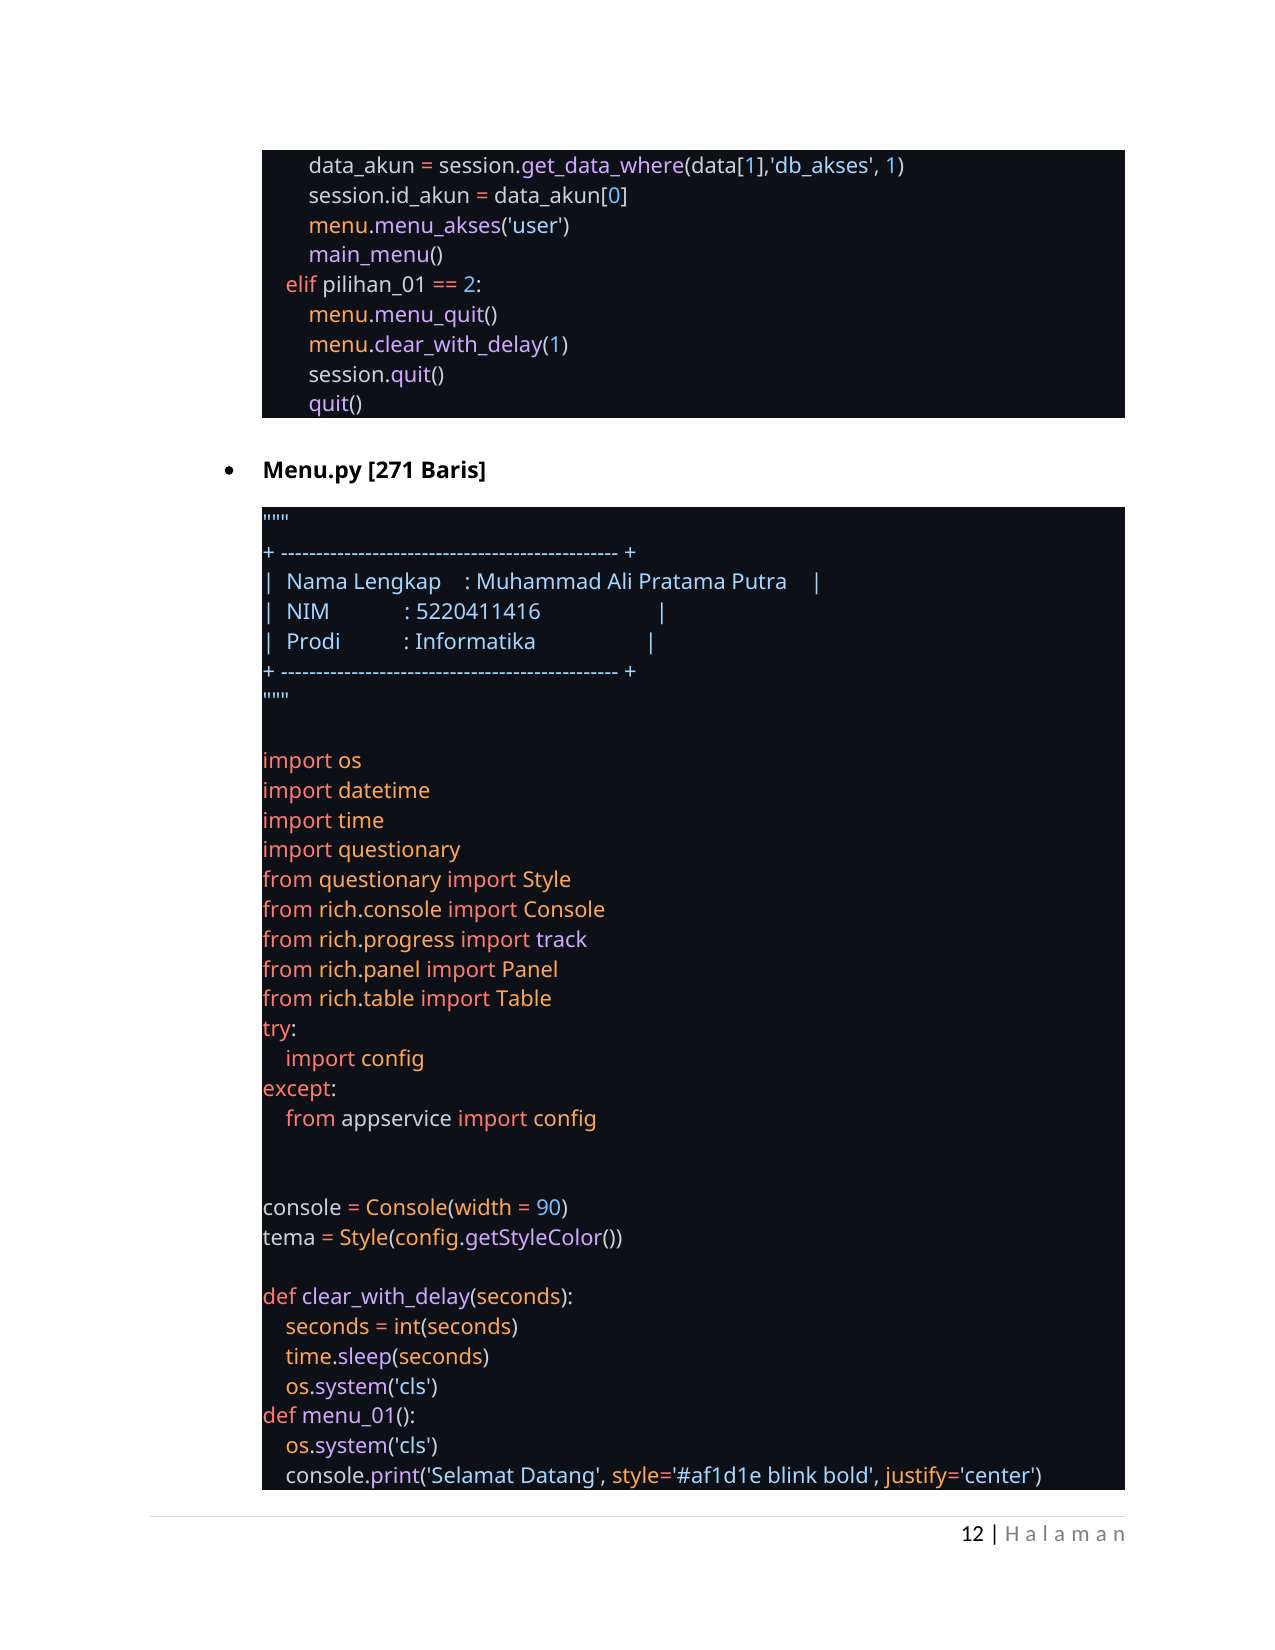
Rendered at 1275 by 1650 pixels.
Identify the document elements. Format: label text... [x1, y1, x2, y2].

text from appservice import config [262, 1102, 1125, 1132]
text from rich.table import Table [262, 983, 1125, 1013]
text + ------------------------------------------------ + [262, 536, 1125, 566]
text import os [262, 745, 1125, 775]
text from questionary import Style [262, 864, 1125, 894]
text from rich.progress import track [262, 924, 1125, 953]
text elif pilihan_01 == 2: [262, 269, 1125, 299]
text """ [262, 507, 1125, 536]
text import time [262, 804, 1125, 834]
text | Prodi : Informatika | [262, 626, 1125, 656]
text quit() [262, 388, 1125, 418]
text | NIM : 5220411416 | [262, 596, 1125, 626]
text import datetime [262, 775, 1125, 804]
text def menu_01(): [262, 1400, 1125, 1430]
text from rich.console import Console [262, 894, 1125, 924]
text time.sleep(seconds) [262, 1341, 1125, 1371]
text menu.clear_with_delay(1) [262, 329, 1125, 358]
text try: [262, 1013, 1125, 1043]
text menu.menu_quit() [262, 299, 1125, 329]
text os.system('cls') [262, 1371, 1125, 1400]
text seconds = int(seconds) [262, 1311, 1125, 1341]
text os.system('cls') [262, 1430, 1125, 1460]
text from rich.panel import Panel [262, 953, 1125, 983]
list Menu.py [271 Baris] [225, 454, 1125, 485]
text import questionary [262, 834, 1125, 864]
text data_akun = session.get_data_where(data[1],'db_akses', 1) [262, 150, 1125, 180]
text | Nama Lengkap : Muhammad Ali Pratama Putra | [262, 566, 1125, 596]
text except: [262, 1073, 1125, 1102]
text console = Console(width = 90) [262, 1192, 1125, 1222]
text def clear_with_delay(seconds): [262, 1281, 1125, 1311]
text tema = Style(config.getStyleColor()) [262, 1222, 1125, 1251]
text menu.menu_akses('user') [262, 209, 1125, 239]
text console.print('Selamat Datang', style='#af1d1e blink bold', justify='center') [262, 1460, 1125, 1490]
text """ [262, 685, 1125, 715]
text session.quit() [262, 358, 1125, 388]
text session.id_akun = data_akun[0] [262, 180, 1125, 209]
text import config [262, 1043, 1125, 1073]
text main_menu() [262, 239, 1125, 269]
text + ------------------------------------------------ + [262, 656, 1125, 685]
